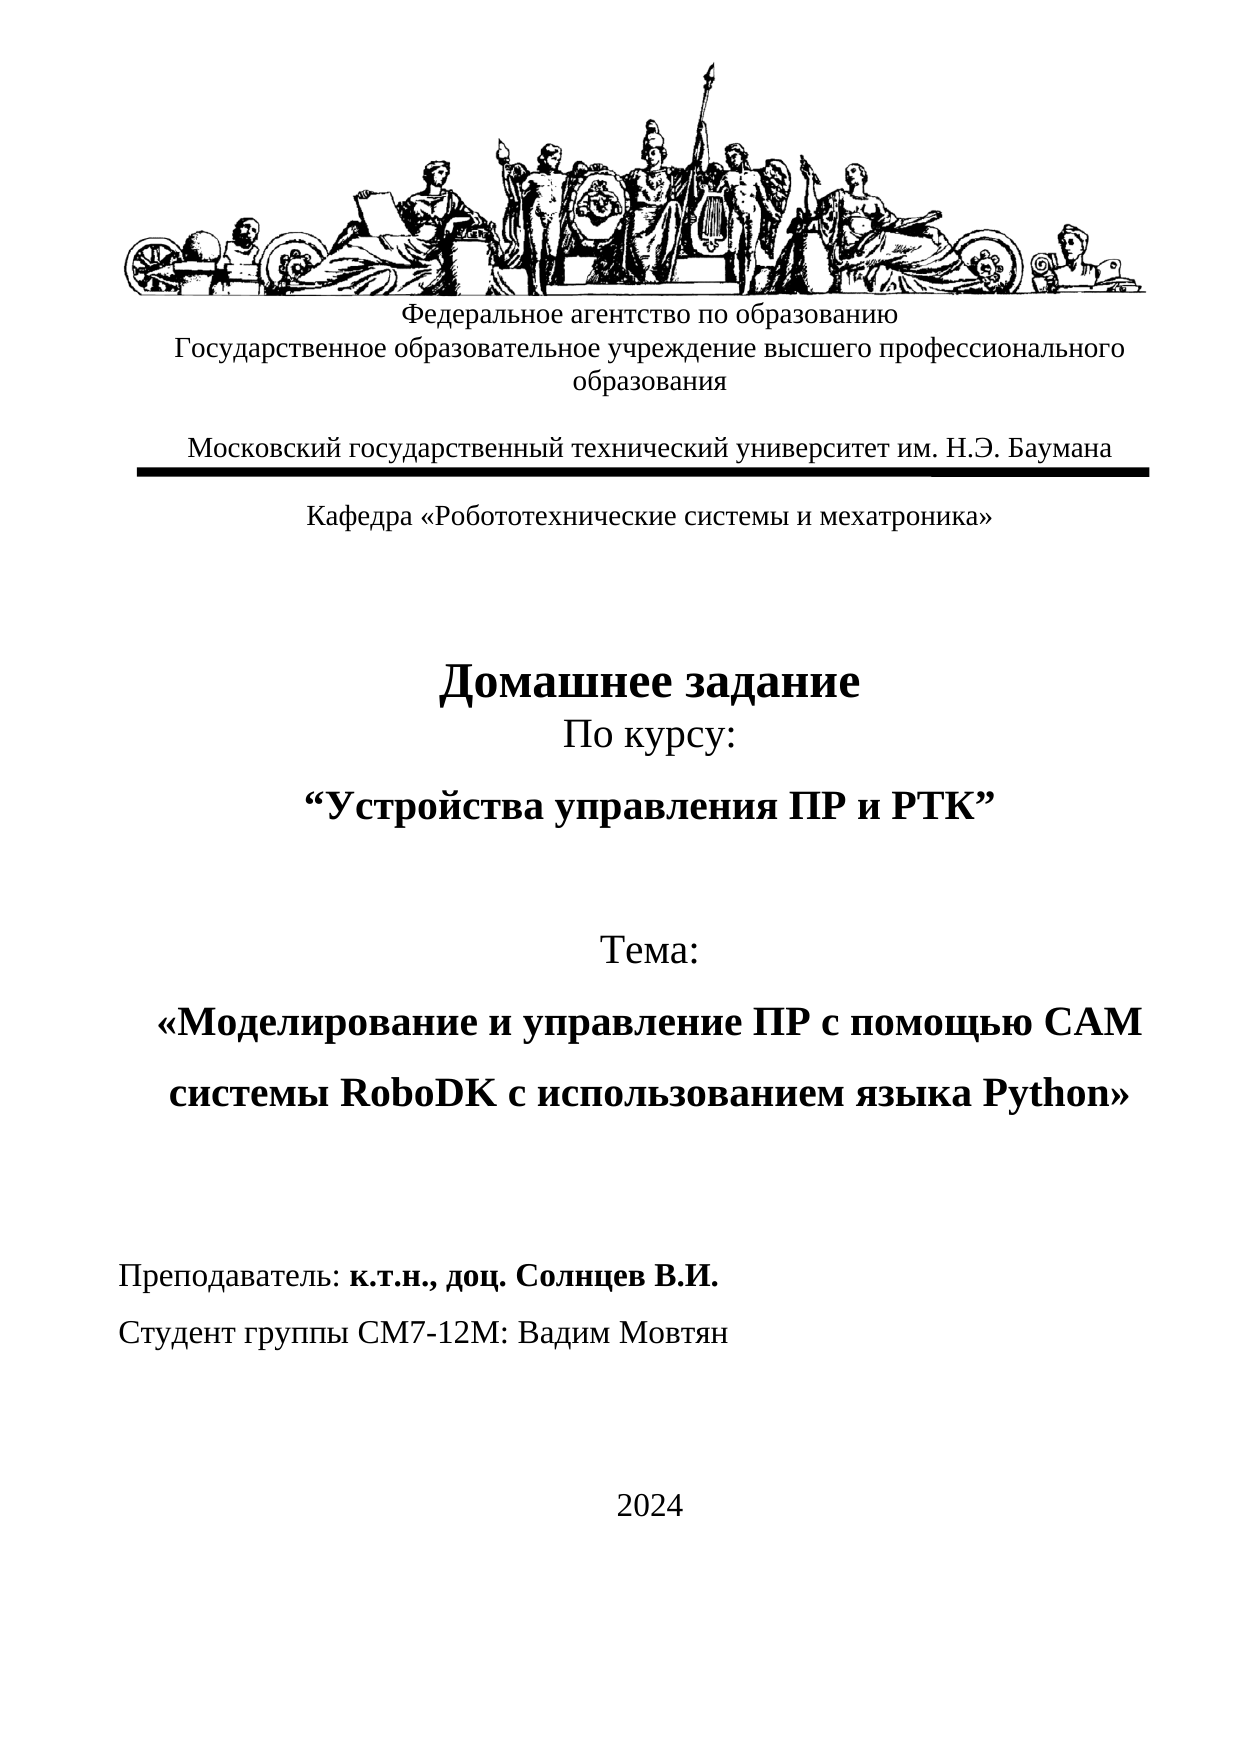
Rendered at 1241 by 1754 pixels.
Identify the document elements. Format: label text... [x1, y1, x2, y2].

text Тема: [118, 924, 1181, 972]
text Преподаватель: к.т.н., доц. Солнцев В.И. [118, 1255, 1181, 1293]
text Студент группы СМ7-12М: Вадим Мовтян [118, 1312, 1181, 1351]
text «Моделирование и управление ПР с помощью CAM системы RoboDK с использованием языка Python» [118, 996, 1181, 1116]
text “Устройства управления ПР и РТК” [118, 780, 1181, 828]
text Московский государственный технический университет им. Н.Э. Баумана [118, 431, 1181, 464]
text По курсу: [118, 708, 1181, 756]
picture [118, 59, 1152, 297]
text Государственное образовательное учреждение высшего профессионального образования [118, 330, 1181, 397]
text Кафедра «Робототехнические системы и мехатроника» [118, 498, 1181, 531]
text 2024 [118, 1485, 1181, 1523]
text Домашнее задание [118, 651, 1181, 708]
